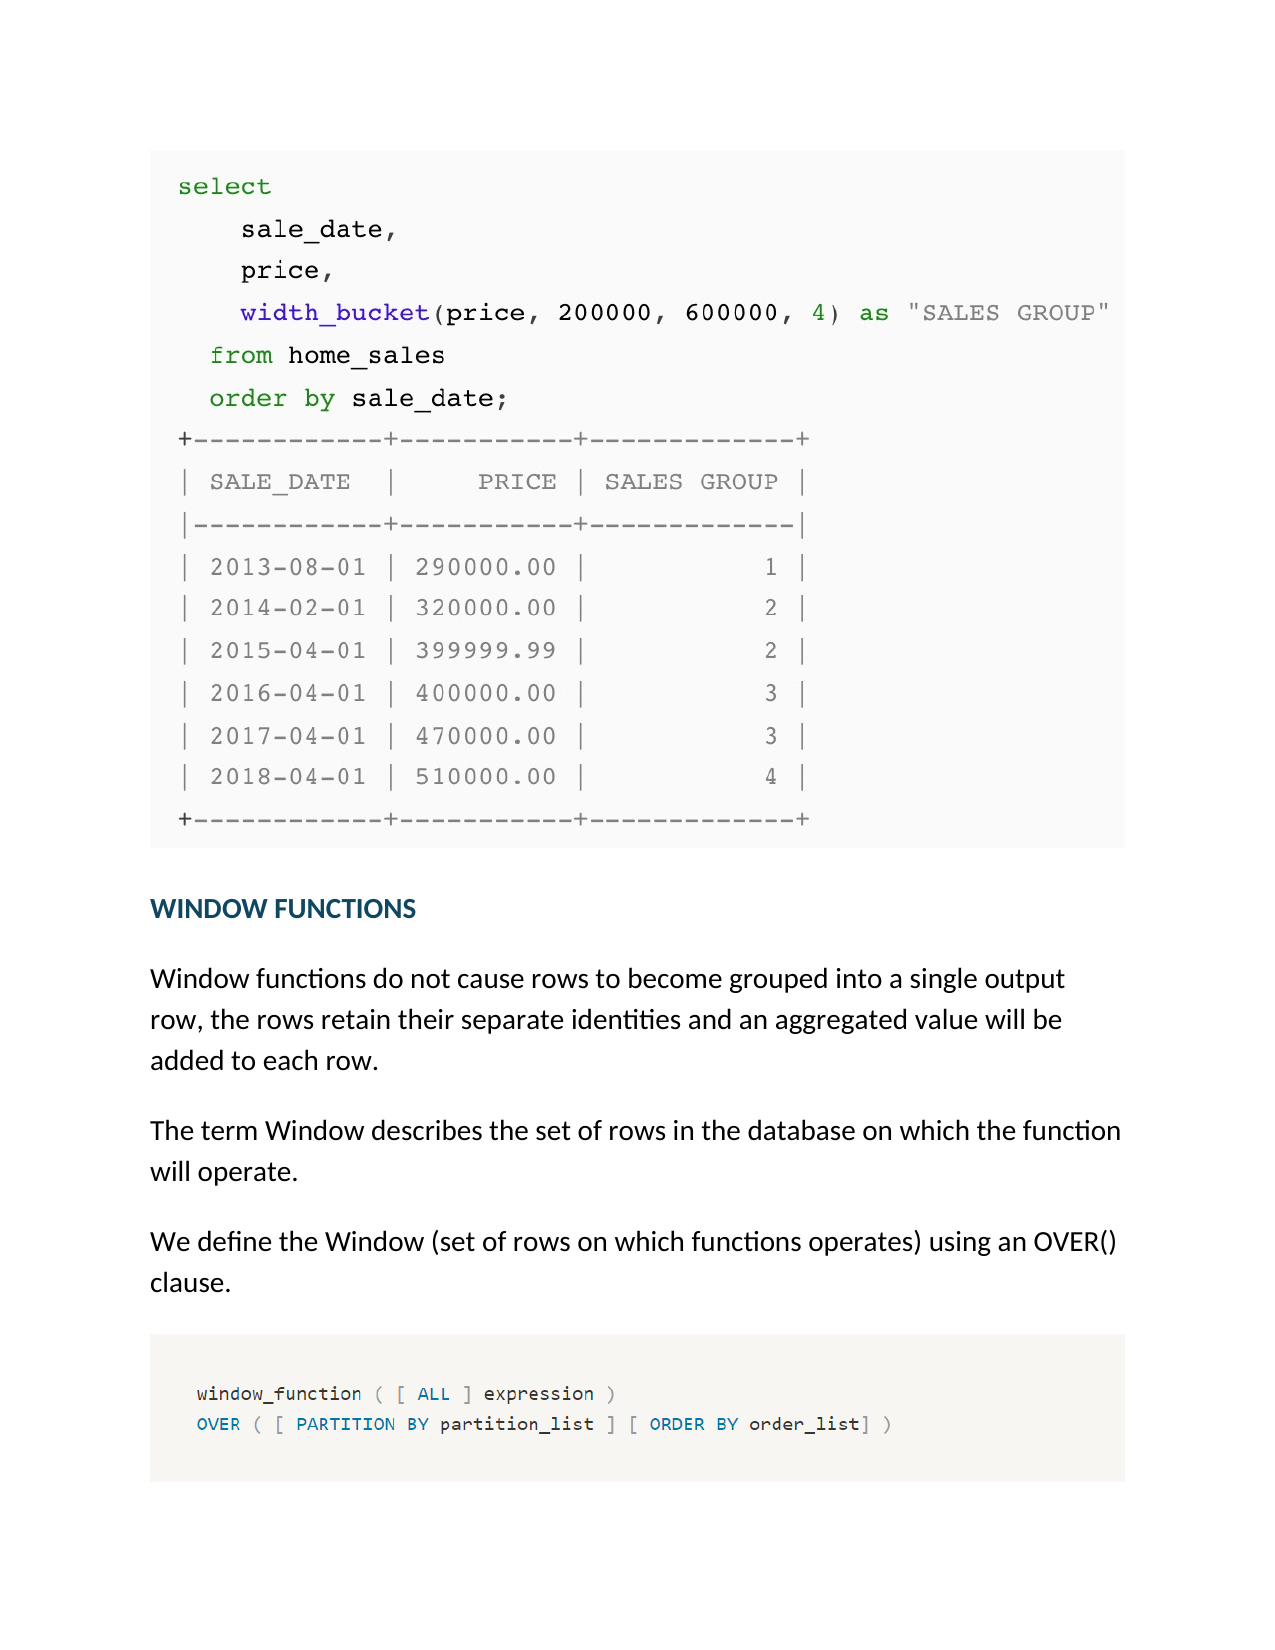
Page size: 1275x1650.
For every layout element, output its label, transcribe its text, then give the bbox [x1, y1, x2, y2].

text We define the Window (set of rows on which functions operates) using an OVER() clause. [150, 1223, 1125, 1300]
text Window functions do not cause rows to become grouped into a single output row, the rows retain their separate identities and an aggregated value will be added to each row. [150, 960, 1125, 1078]
text The term Window describes the set of rows in the database on which the function will operate. [150, 1112, 1125, 1189]
picture [150, 150, 1125, 848]
picture [150, 1334, 1125, 1482]
subtitle WINDOW FUNCTIONS [150, 890, 1125, 926]
